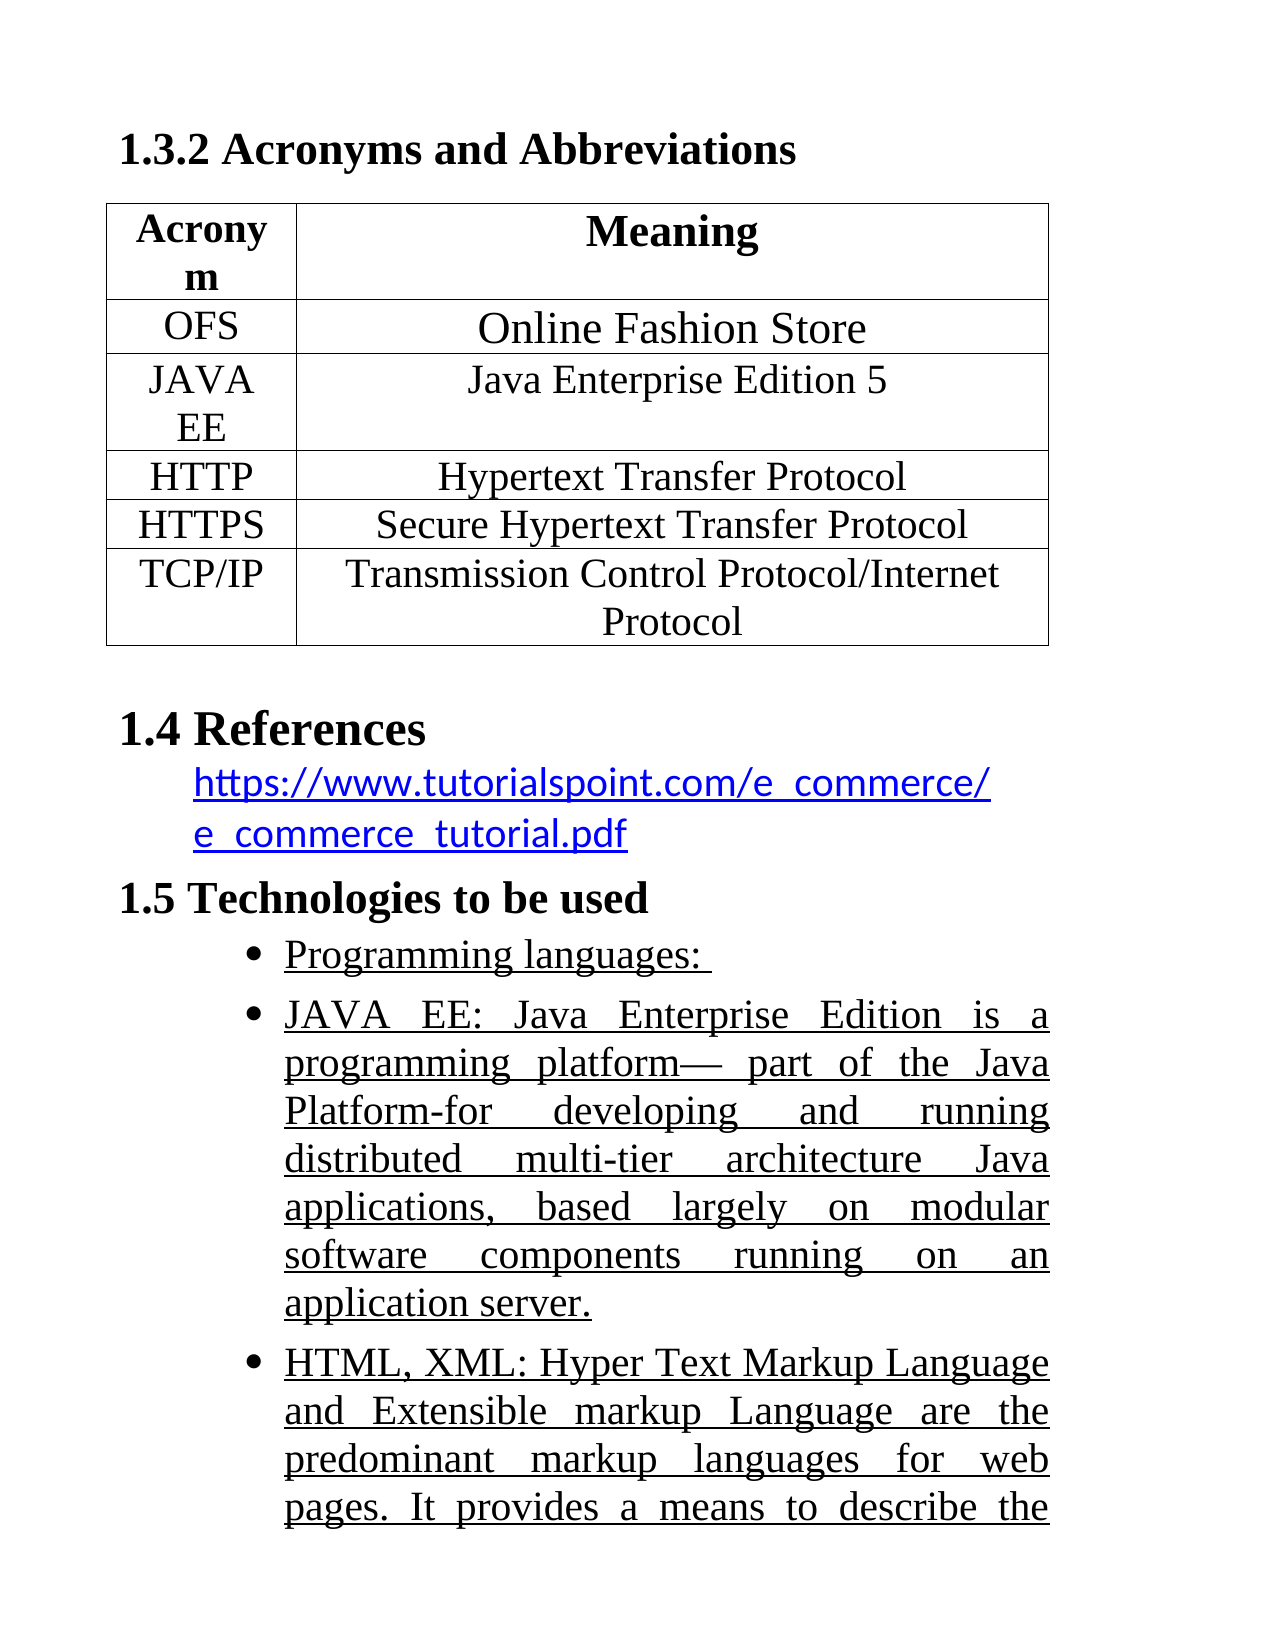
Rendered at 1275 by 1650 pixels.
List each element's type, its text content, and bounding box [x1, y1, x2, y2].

table_cell TCP/IP [107, 549, 296, 645]
table_cell HTTP [107, 451, 296, 499]
text JAVA EE: Java Enterprise Edition is a programming platform— part of the Java Platform-for developing and running distributed multi-tier architecture Java applications, based largely on modular software components running on an application server. [247, 990, 1050, 1325]
subtitle 1.5 Technologies to be used [118, 870, 1050, 923]
table_cell Secure Hypertext Transfer Protocol [297, 500, 1048, 548]
table_cell Hypertext Transfer Protocol [297, 451, 1048, 499]
table_cell JAVA EE [107, 354, 296, 450]
table_header Acronym [107, 204, 296, 299]
text 1.3.2 Acronyms and Abbreviations [118, 122, 1050, 174]
table_cell Online Fashion Store [297, 300, 1048, 353]
table_cell Transmission Control Protocol/Internet Protocol [297, 549, 1048, 645]
list https://www.tutorialspoint.com/e_commerce/e_commerce_tutorial.pdf [193, 756, 1050, 858]
table_cell Java Enterprise Edition 5 [297, 354, 1048, 450]
text 1.4 References [118, 698, 1050, 756]
table_cell HTTPS [107, 500, 296, 548]
text Programming languages: [247, 929, 1050, 977]
table_cell OFS [107, 300, 296, 353]
table_header Meaning [297, 204, 1048, 299]
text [247, 1338, 1050, 1529]
